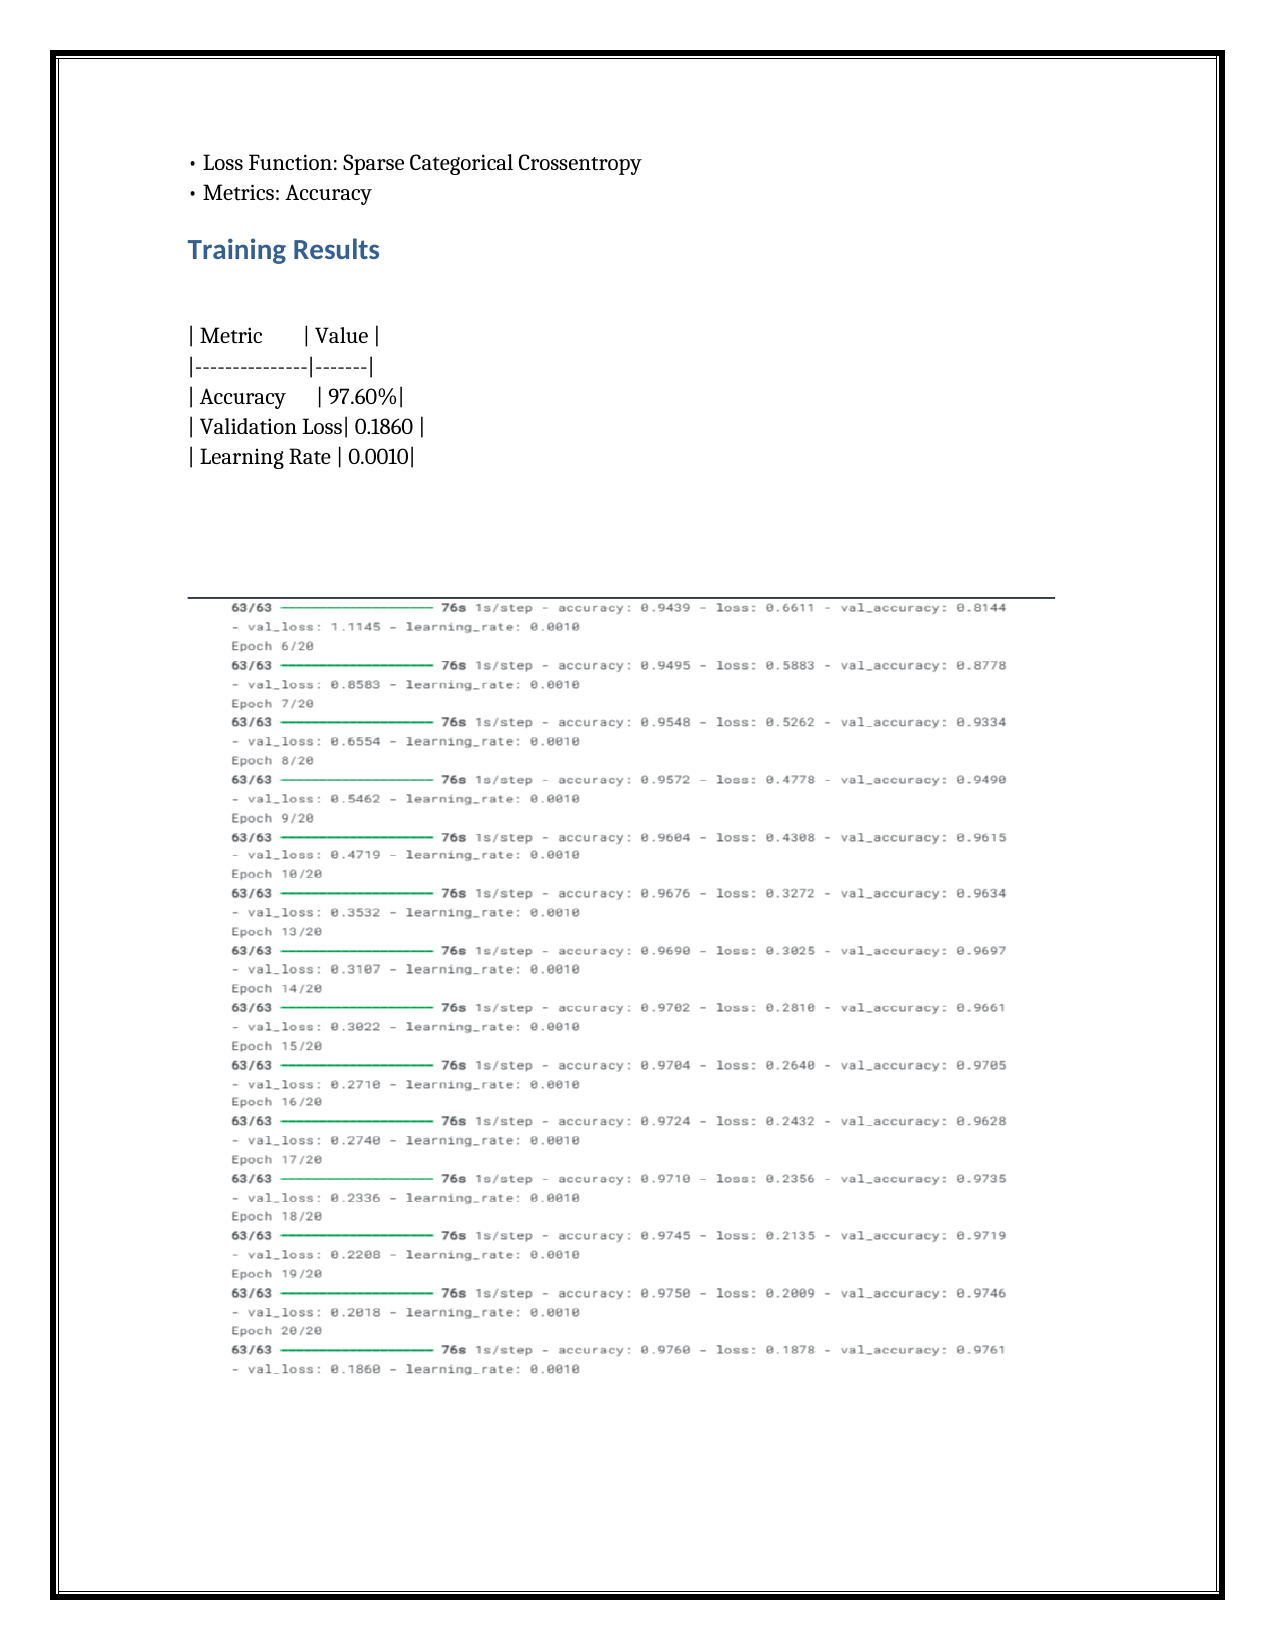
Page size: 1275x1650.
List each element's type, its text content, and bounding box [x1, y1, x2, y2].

subtitle Training Results [187, 231, 1087, 267]
text | Metric | Value | |---------------|-------| | Accuracy | 97.60%| | Validation Loss| 0.1860 | | Learning Rate | 0.0010| [187, 323, 1087, 470]
picture [187, 597, 1056, 1406]
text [187, 150, 1087, 207]
